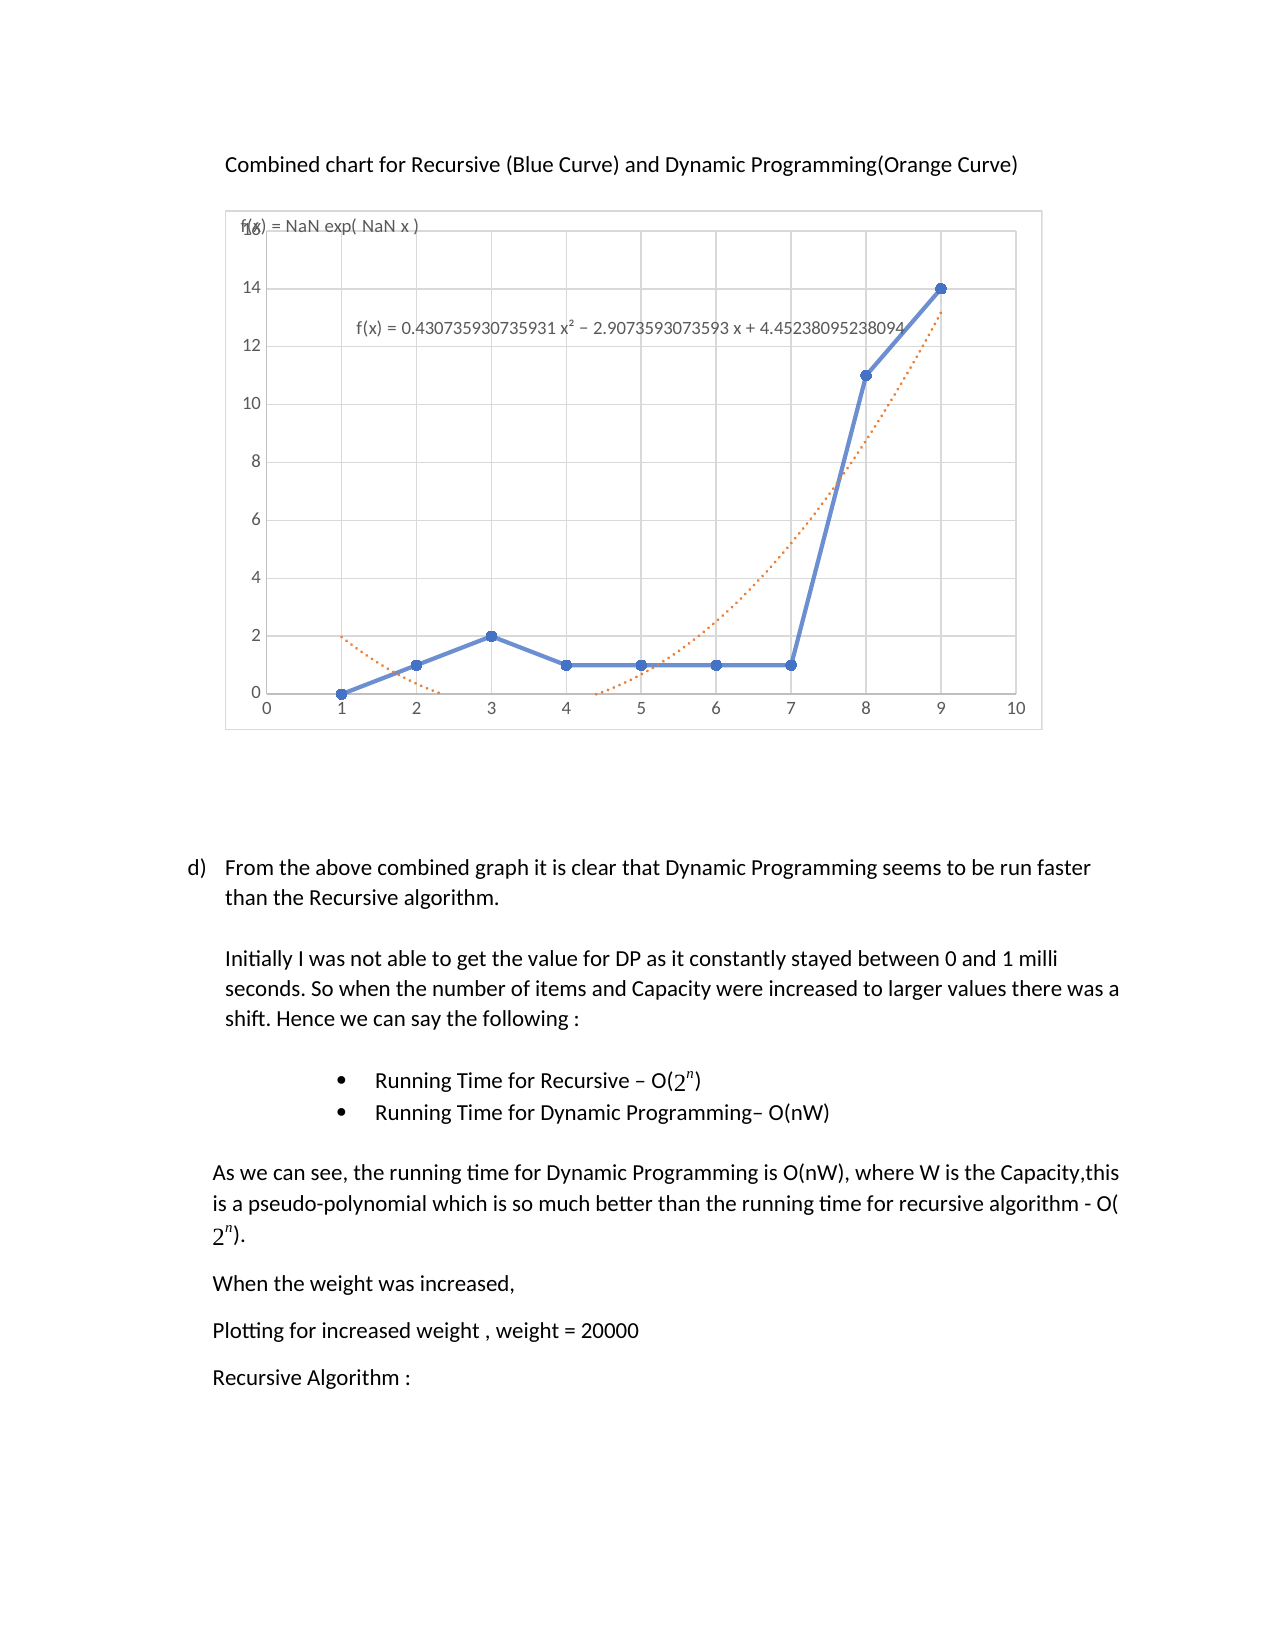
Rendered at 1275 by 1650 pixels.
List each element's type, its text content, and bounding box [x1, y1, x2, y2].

list Running Time for Recursive – O() [337, 1065, 1125, 1096]
text Plotting for increased weight , weight = 20000 [212, 1316, 1125, 1344]
text When the weight was increased, [212, 1269, 1125, 1297]
list Running Time for Dynamic Programming– O(nW) [337, 1098, 1125, 1126]
list Combined chart for Recursive (Blue Curve) and Dynamic Programming(Orange Curve) [225, 150, 1125, 178]
text As we can see, the running time for Dynamic Programming is O(nW), where W is the Capacity,this is a pseudo-polynomial which is so much better than the running time for recursive algorithm - O(). [212, 1158, 1125, 1250]
text Recursive Algorithm : [212, 1363, 1125, 1391]
list Initially I was not able to get the value for DP as it constantly stayed between 0 and 1 milli seconds. So when the number of items and Capacity were increased to larger values there was a shift. Hence we can say the following : [225, 944, 1125, 1032]
list From the above combined graph it is clear that Dynamic Programming seems to be run faster than the Recursive algorithm. [187, 853, 1125, 911]
